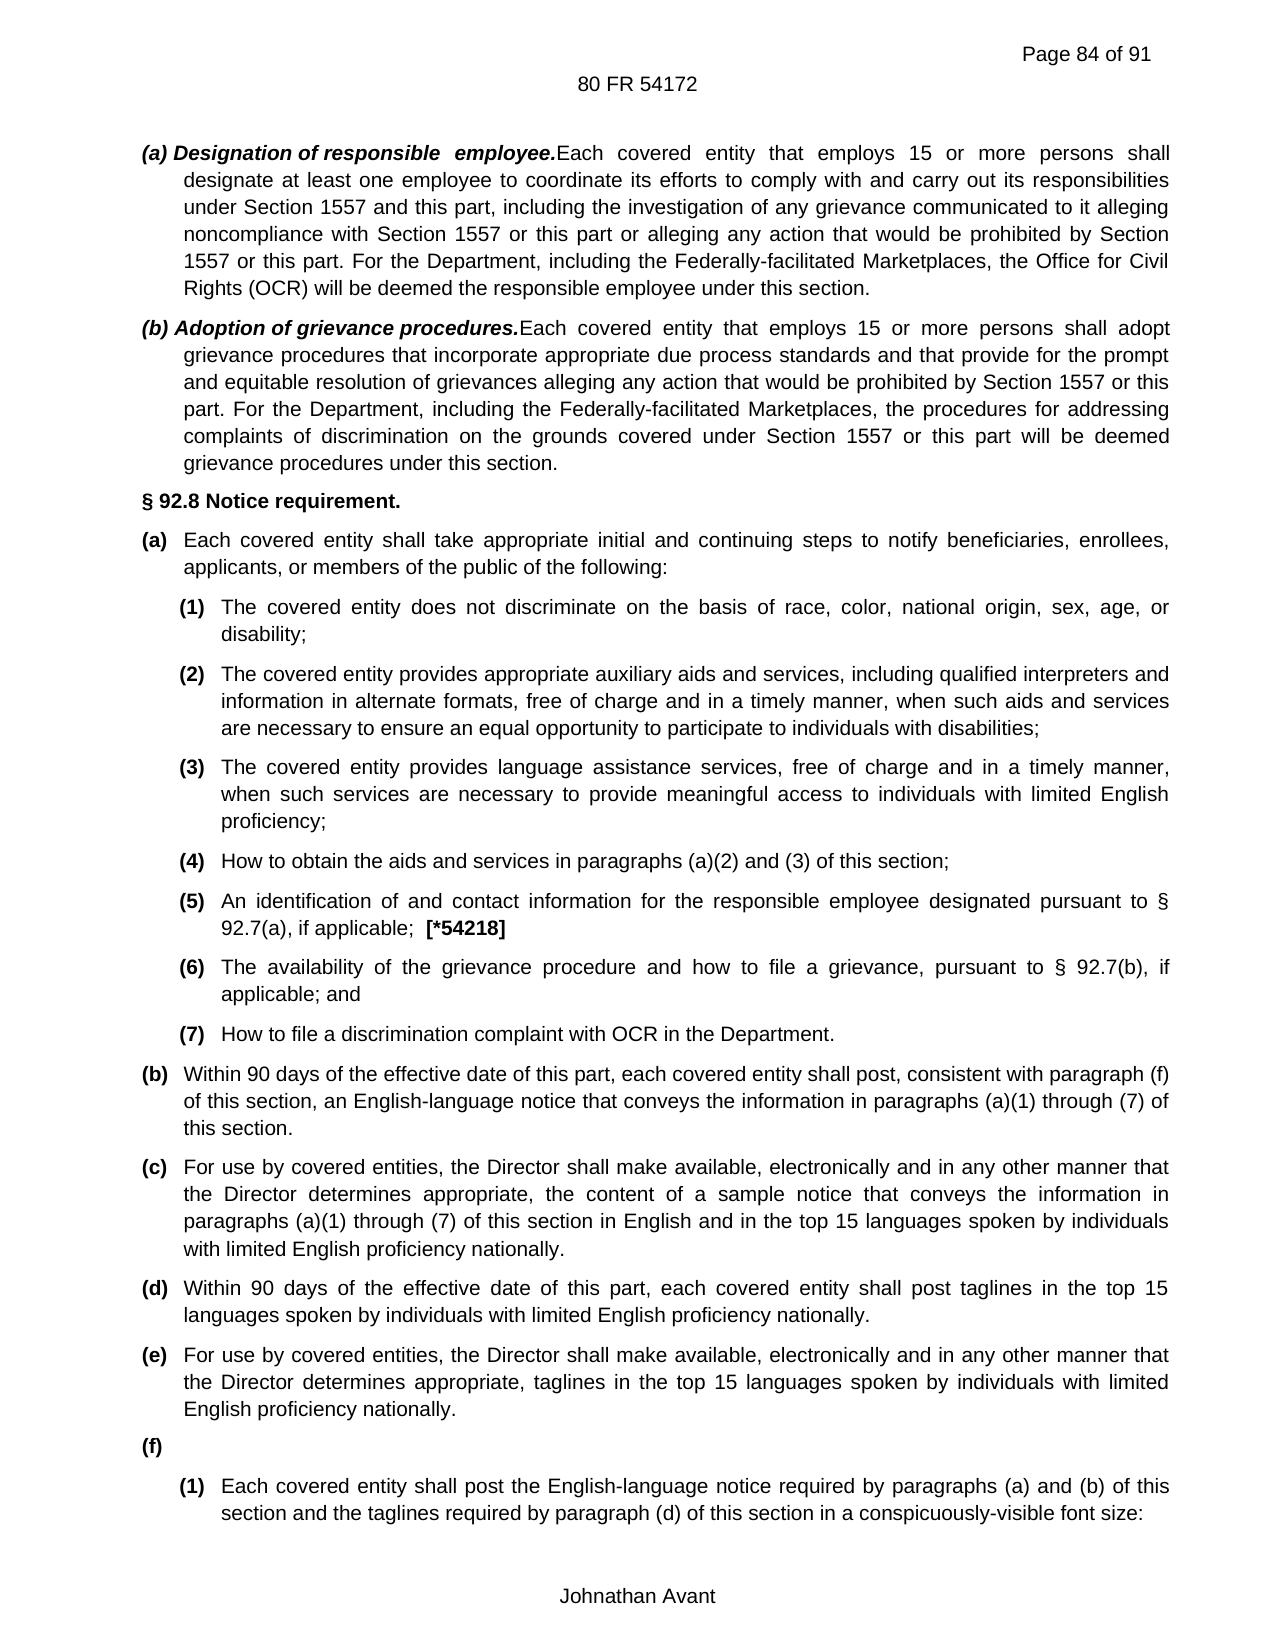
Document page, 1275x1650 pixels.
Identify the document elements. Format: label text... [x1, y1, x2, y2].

list The covered entity provides language assistance services, free of charge and in a timely manner, when such services are necessary to provide meaningful access to individuals with limited English proficiency; [179, 752, 1171, 833]
list An identification of and contact information for the responsible employee designated pursuant to § 92.7(a), if applicable; [*54218] [179, 885, 1171, 939]
list Within 90 days of the effective date of this part, each covered entity shall post taglines in the top 15 languages spoken by individuals with limited English proficiency nationally. [142, 1273, 1171, 1327]
list For use by covered entities, the Director shall make available, electronically and in any other manner that the Director determines appropriate, taglines in the top 15 languages spoken by individuals with limited English proficiency nationally. [142, 1339, 1171, 1421]
list For use by covered entities, the Director shall make available, electronically and in any other manner that the Director determines appropriate, the content of a sample notice that conveys the information in paragraphs (a)(1) through (7) of this section in English and in the top 15 languages spoken by individuals with limited English proficiency nationally. [142, 1152, 1171, 1260]
list Within 90 days of the effective date of this part, each covered entity shall post, consistent with paragraph (f) of this section, an English-language notice that conveys the information in paragraphs (a)(1) through (7) of this section. [142, 1058, 1171, 1139]
list Each covered entity shall take appropriate initial and continuing steps to notify beneficiaries, enrollees, applicants, or members of the public of the following: [142, 525, 1171, 579]
list The availability of the grievance procedure and how to file a grievance, pursuant to § 92.7(b), if applicable; and [179, 952, 1171, 1006]
list The covered entity provides appropriate auxiliary aids and services, including qualified interpreters and information in alternate formats, free of charge and in a timely manner, when such aids and services are necessary to ensure an equal opportunity to participate to individuals with disabilities; [179, 658, 1171, 739]
list How to file a discrimination complaint with OCR in the Department. [179, 1019, 1171, 1046]
list Each covered entity shall post the English-language notice required by paragraphs (a) and (b) of this section and the taglines required by paragraph (d) of this section in a conspicuously-visible font size: [179, 1471, 1171, 1525]
list How to obtain the aids and services in paragraphs (a)(2) and (3) of this section; [179, 846, 1171, 873]
list The covered entity does not discriminate on the basis of race, color, national origin, sex, age, or disability; [179, 592, 1171, 646]
list employee.Each covered entity that employs 15 or more persons shall designate at least one employee to coordinate its efforts to comply with and carry out its responsibilities under Section 1557 and this part, including the investigation of any grievance communicated to it alleging noncompliance with Section 1557 or this part or alleging any action that would be prohibited by Section 1557 or this part. For the Department, including the Federally-facilitated Marketplaces, the Office for Civil Rights (OCR) will be deemed the responsible employee under this section. [142, 137, 1171, 300]
list edures.Each covered entity that employs 15 or more persons shall adopt grievance procedures that incorporate appropriate due process standards and that provide for the prompt and equitable resolution of grievances alleging any action that would be prohibited by Section 1557 or this part. For the Department, including the Federally-facilitated Marketplaces, the procedures for addressing complaints of discrimination on the grounds covered under Section 1557 or this part will be deemed grievance procedures under this section. [142, 312, 1171, 475]
